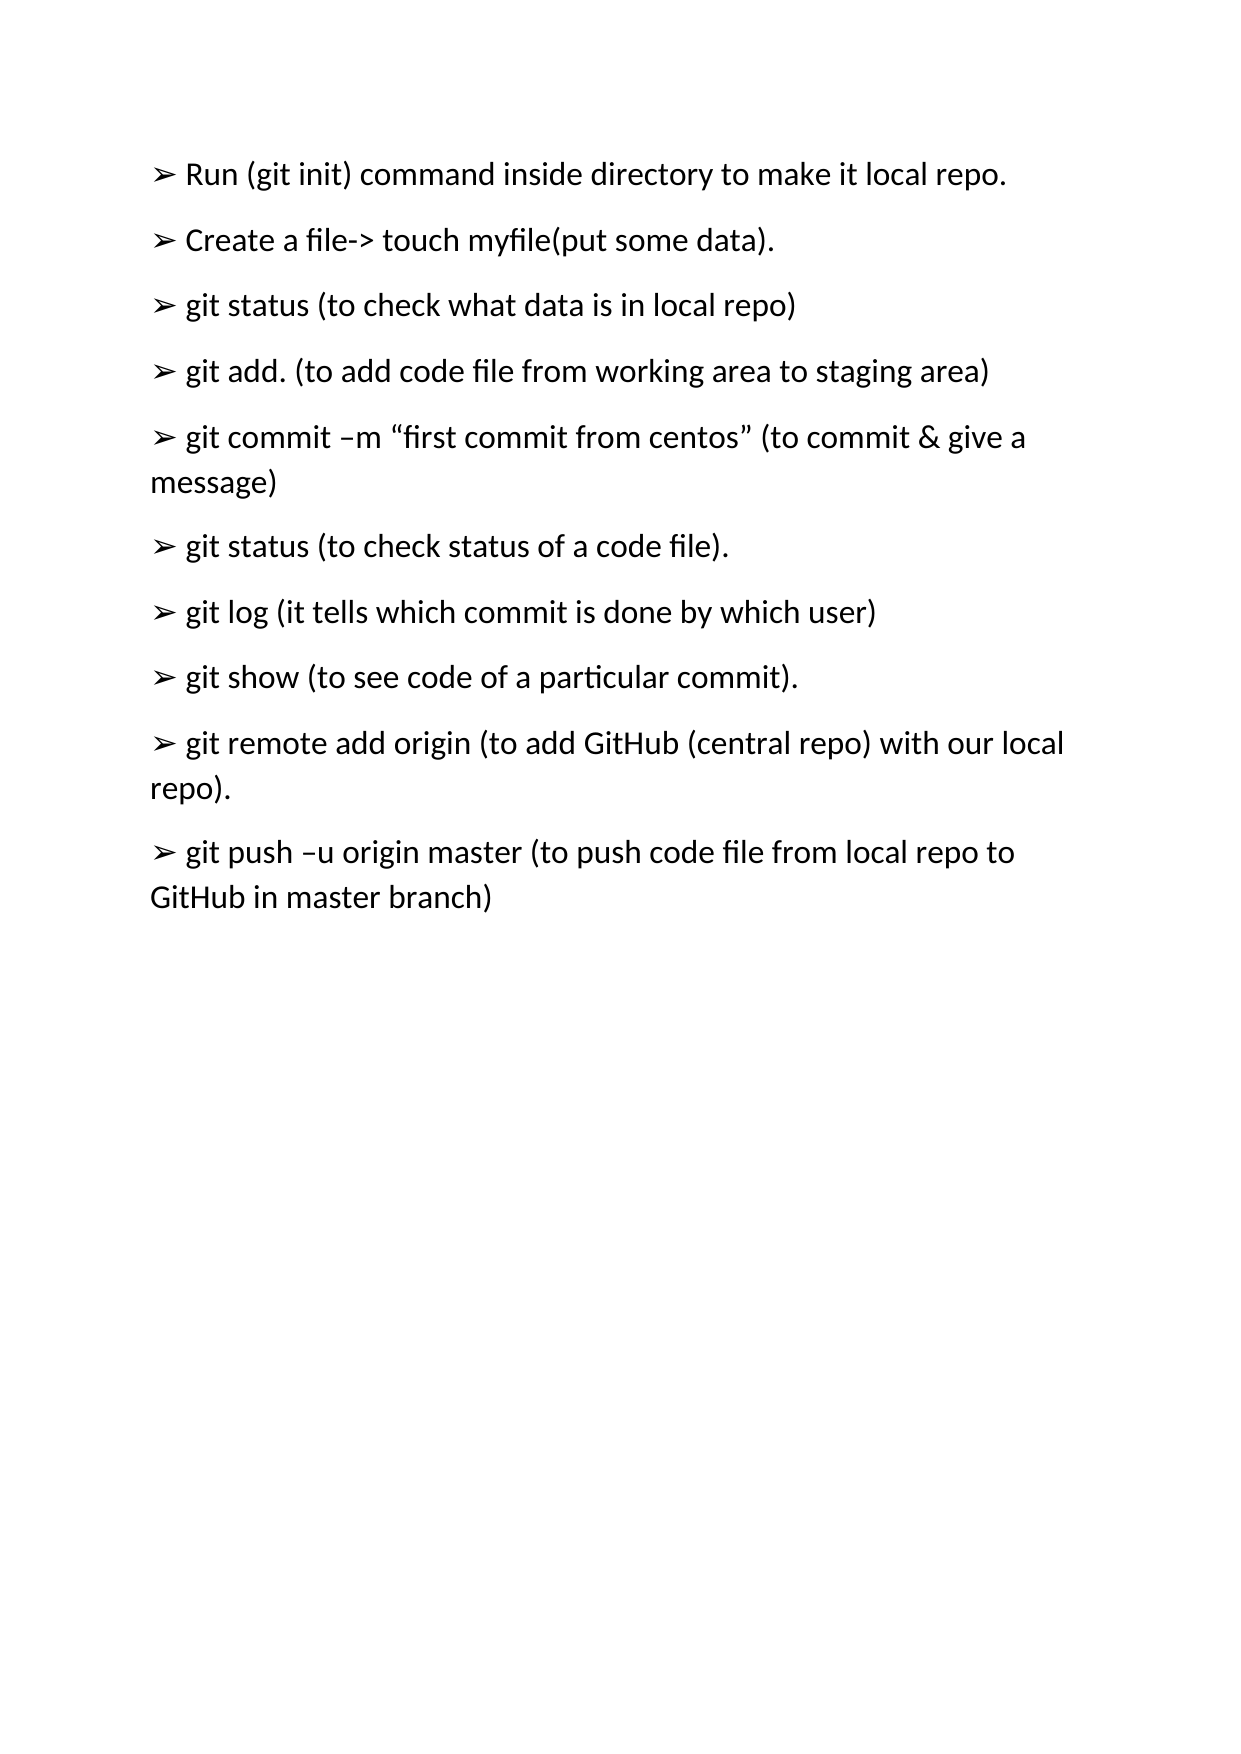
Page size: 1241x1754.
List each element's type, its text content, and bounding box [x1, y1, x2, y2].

text ➢ git push –u origin master (to push code file from local repo to GitHub in master branch) [150, 828, 1090, 917]
text ➢ git commit –m “first commit from centos” (to commit & give a message) [150, 412, 1090, 502]
text ➢ Run (git init) command inside directory to make it local repo. [150, 150, 1090, 195]
text ➢ git status (to check status of a code file). [150, 522, 1090, 567]
text ➢ git log (it tells which commit is done by which user) [150, 587, 1090, 633]
text ➢ git status (to check what data is in local repo) [150, 281, 1090, 327]
text ➢ Create a file-> touch myfile(put some data). [150, 216, 1090, 261]
text ➢ git remote add origin (to add GitHub (central repo) with our local repo). [150, 719, 1090, 808]
text ➢ git add. (to add code file from working area to staging area) [150, 347, 1090, 392]
text ➢ git show (to see code of a particular commit). [150, 653, 1090, 698]
